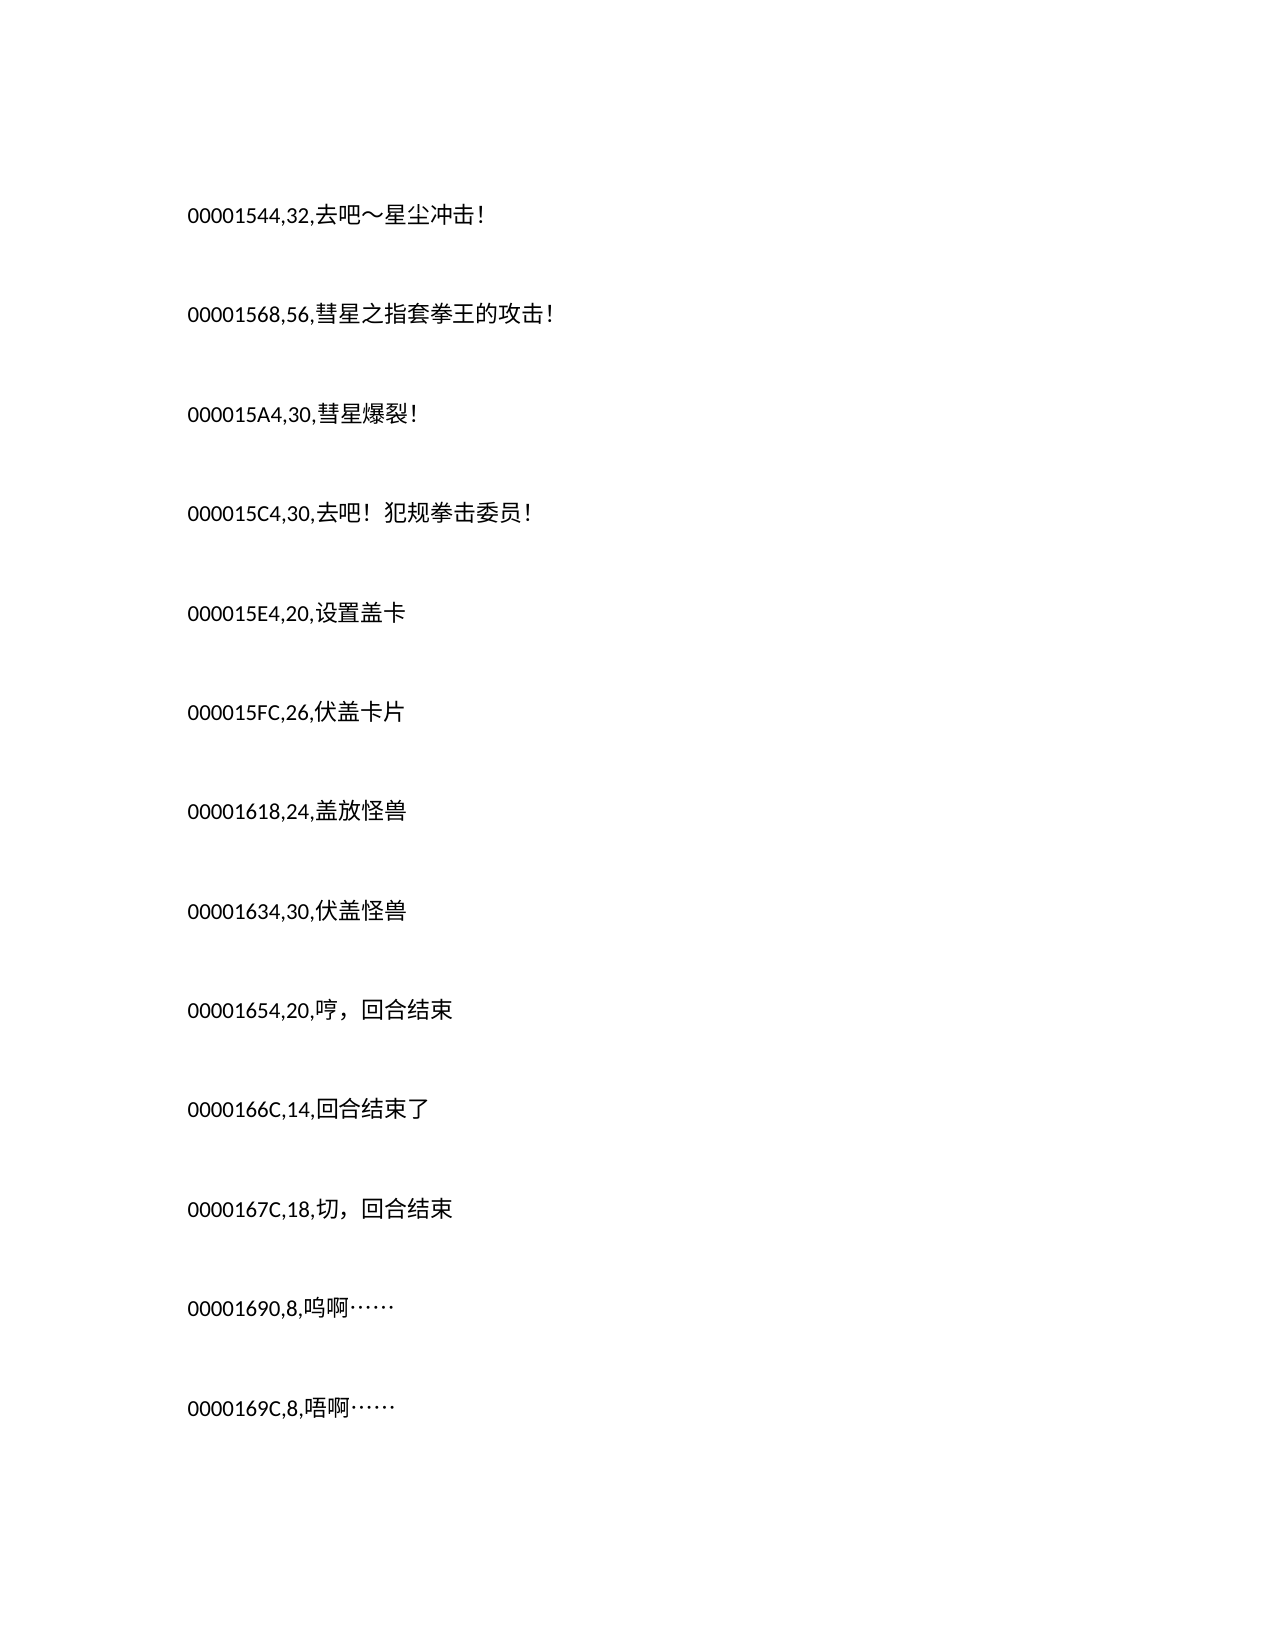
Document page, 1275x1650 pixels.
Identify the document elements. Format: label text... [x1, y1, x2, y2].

text 0000166C,14,回合结束了 [187, 1091, 1087, 1124]
text 000015FC,26,伏盖卡片 [187, 694, 1087, 727]
text 000015C4,30,去吧！犯规拳击委员！ [187, 495, 1087, 528]
text 00001690,8,呜啊…… [187, 1290, 1087, 1323]
text 000015E4,20,设置盖卡 [187, 594, 1087, 628]
text 00001568,56,彗星之指套拳王的攻击！ [187, 296, 1087, 329]
text 000015A4,30,彗星爆裂！ [187, 396, 1087, 429]
text 0000167C,18,切，回合结束 [187, 1191, 1087, 1224]
text 00001634,30,伏盖怪兽 [187, 892, 1087, 926]
text 0000169C,8,唔啊…… [187, 1389, 1087, 1423]
text 00001654,20,哼，回合结束 [187, 992, 1087, 1025]
text 00001618,24,盖放怪兽 [187, 793, 1087, 826]
text 00001544,32,去吧～星尘冲击！ [187, 197, 1087, 230]
